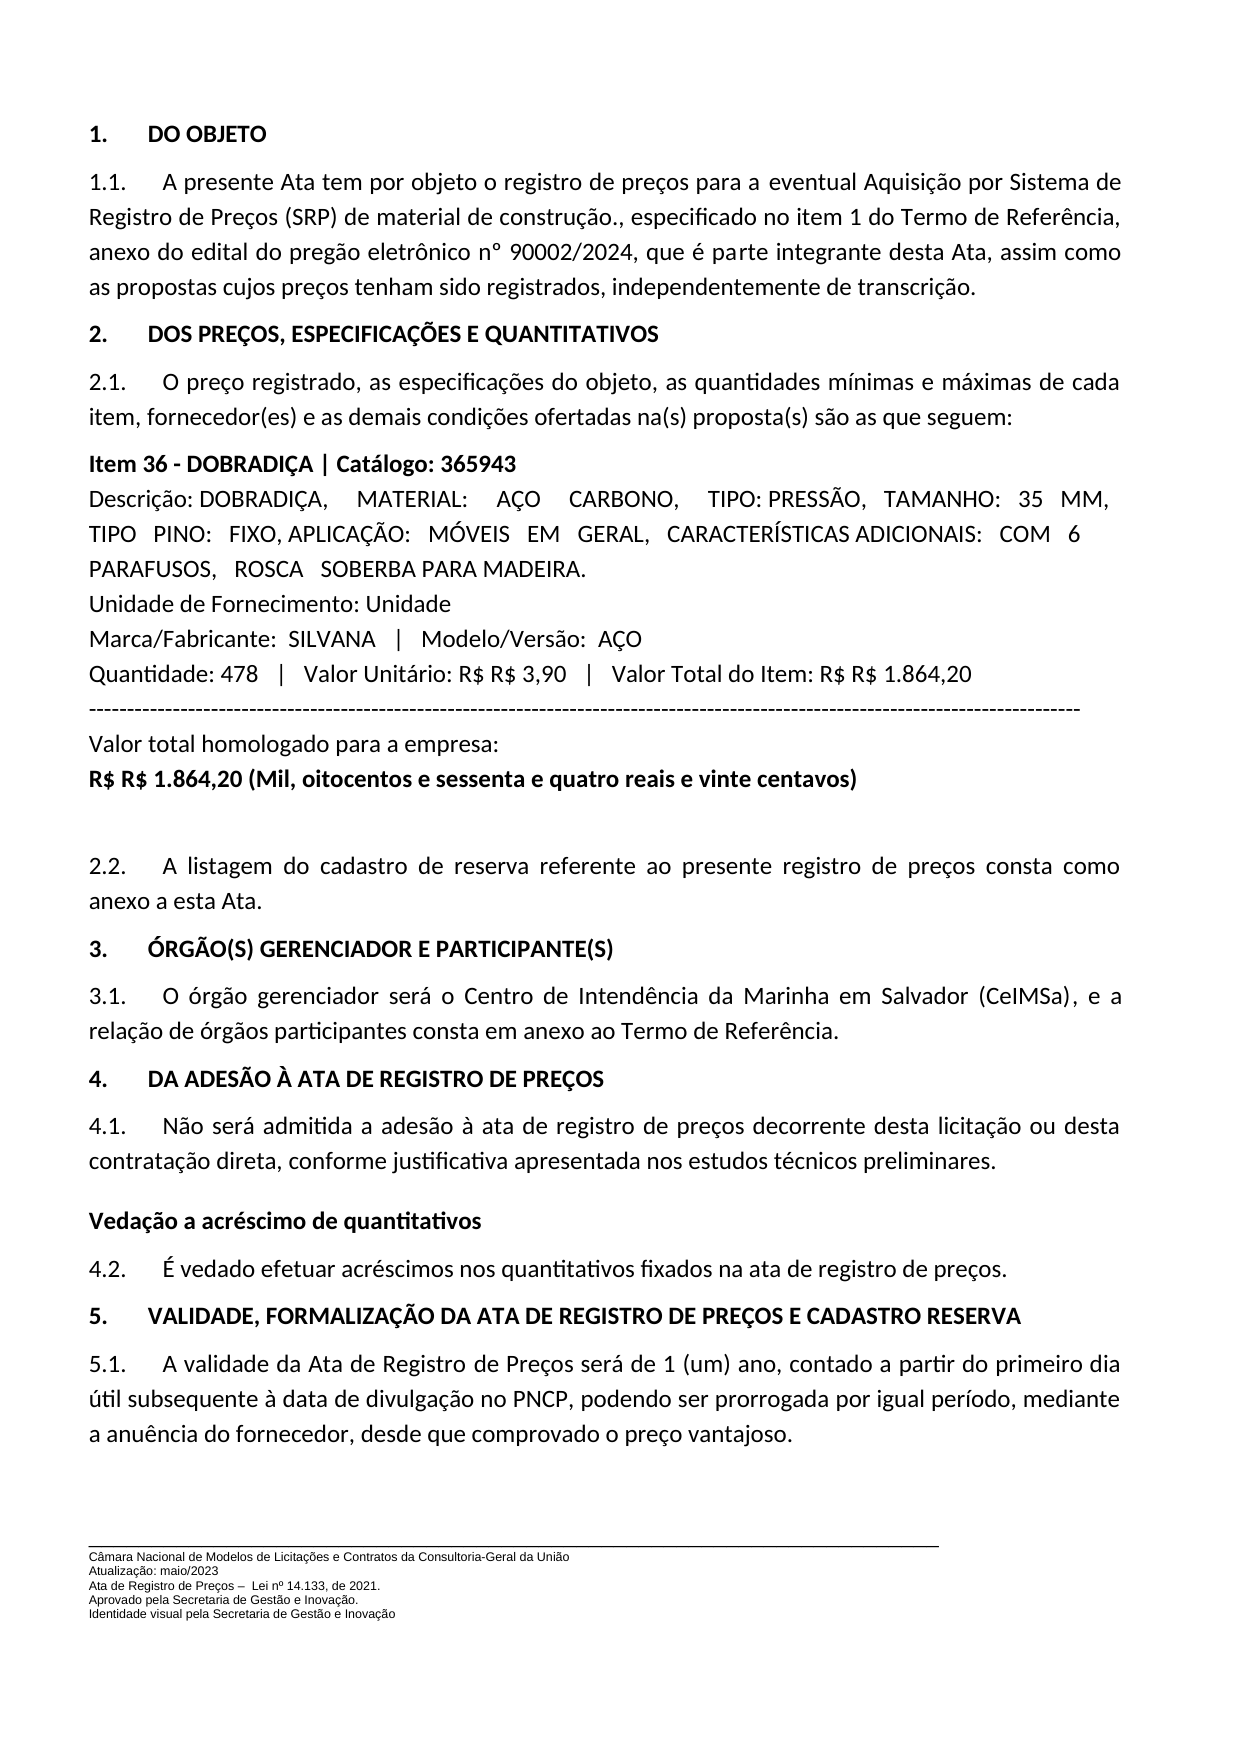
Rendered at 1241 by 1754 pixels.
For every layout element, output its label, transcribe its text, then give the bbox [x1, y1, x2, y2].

list DA ADESÃO À ATA DE REGISTRO DE PREÇOS [88, 1063, 1122, 1093]
list A listagem do cadastro de reserva referente ao presente registro de preços consta como anexo a esta Ata. [88, 850, 1122, 916]
list O preço registrado, as especificações do objeto, as quantidades mínimas e máximas de cada item, fornecedor(es) e as demais condições ofertadas na(s) proposta(s) são as que seguem: [88, 366, 1122, 431]
list ÓRGÃO(S) GERENCIADOR E PARTICIPANTE(S) [88, 933, 1122, 963]
list Não será admitida a adesão à ata de registro de preços decorrente desta licitação ou desta contratação direta, conforme justificativa apresentada nos estudos técnicos preliminares. [88, 1110, 1122, 1176]
list É vedado efetuar acréscimos nos quantitativos fixados na ata de registro de preços. [88, 1253, 1122, 1283]
list VALIDADE, FORMALIZAÇÃO DA ATA DE REGISTRO DE PREÇOS E CADASTRO RESERVA [88, 1300, 1122, 1331]
list DOS PREÇOS, ESPECIFICAÇÕES E QUANTITATIVOS [88, 318, 1122, 349]
text Item 36 - DOBRADIÇA | Catálogo: 365943 Descrição: DOBRADIÇA, MATERIAL: AÇO CARBONO, TIPO: PRESSÃO, TAMANHO: 35 MM, TIPO PINO: FIXO, APLICAÇÃO: MÓVEIS EM GERAL, CARACTERÍSTICAS ADICIONAIS: COM 6 PARAFUSOS, ROSCA SOBERBA PARA MADEIRA. Unidade de Fornecimento: Unidade Marca/Fabricante: SILVANA | Modelo/Versão: AÇO Quantidade: 478 | Valor Unitário: R$ R$ 3,90 | Valor Total do Item: R$ R$ 1.864,20 ---------------------------------------------------------------------------------------------------------------------------------- Valor total homologado para a empresa: R$ R$ 1.864,20 (Mil, oitocentos e sessenta e quatro reais e vinte centavos) [88, 448, 1122, 833]
list A validade da Ata de Registro de Preços será de 1 (um) ano, contado a partir do primeiro dia útil subsequente à data de divulgação no PNCP, podendo ser prorrogada por igual período, mediante a anuência do fornecedor, desde que comprovado o preço vantajoso. [88, 1348, 1122, 1448]
list DO OBJETO [88, 118, 1122, 149]
list A presente Ata tem por objeto o registro de preços para a eventual Aquisição por Sistema de Registro de Preços (SRP) de material de construção., especificado no item 1 do Termo de Referência, anexo do edital do pregão eletrônico nº 90002/2024, que é parte integrante desta Ata, assim como as propostas cujos preços tenham sido registrados, independentemente de transcrição. [88, 166, 1122, 301]
text Vedação a acréscimo de quantitativos [88, 1205, 1122, 1236]
list O órgão gerenciador será o Centro de Intendência da Marinha em Salvador (CeIMSa), e a relação de órgãos participantes consta em anexo ao Termo de Referência. [88, 980, 1122, 1046]
